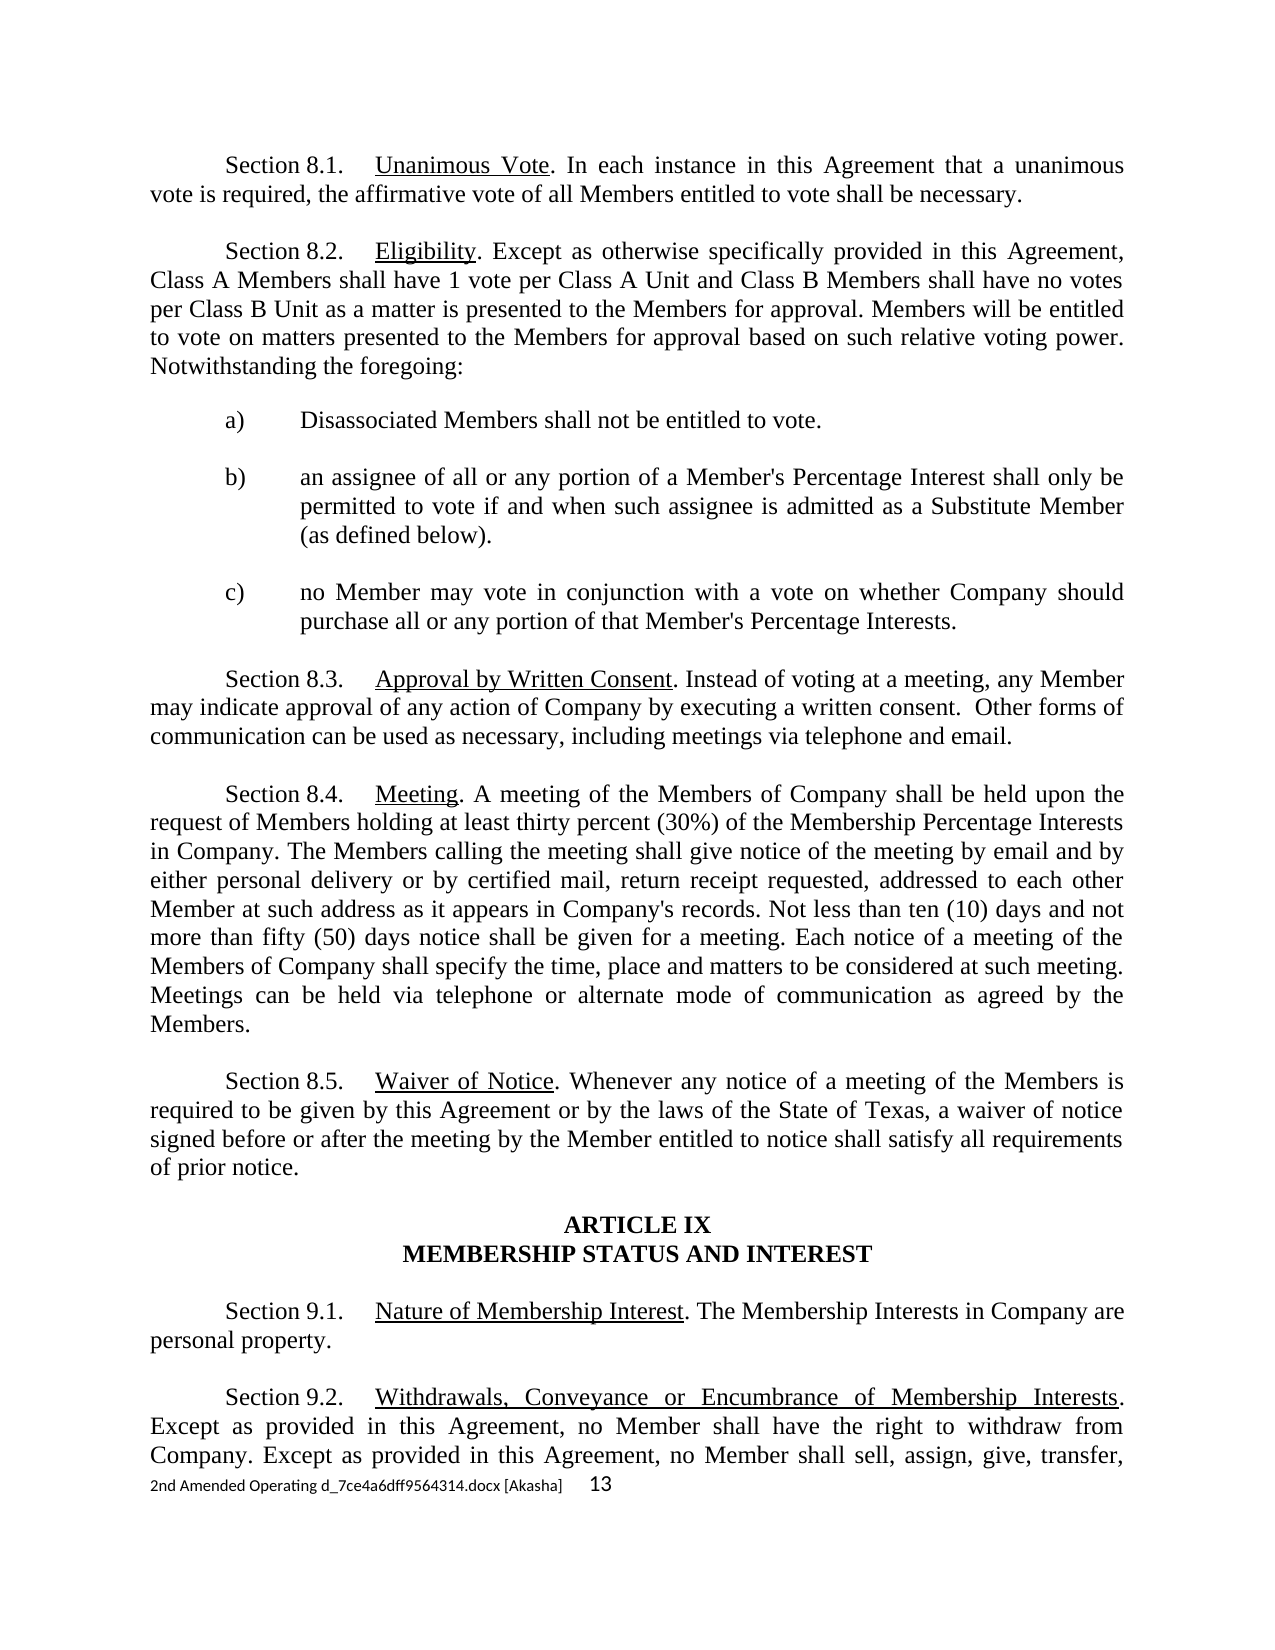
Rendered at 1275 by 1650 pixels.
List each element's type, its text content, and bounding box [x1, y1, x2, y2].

text Section 8.5. Waiver of Notice. Whenever any notice of a meeting of the Members is required to be given by this Agreement or by the laws of the State of Texas, a waiver of notice signed before or after the meeting by the Member entitled to notice shall satisfy all requirements of prior notice. [150, 1066, 1125, 1181]
list Disassociated Members shall not be entitled to vote. [225, 405, 1125, 434]
text ARTICLE IX [150, 1210, 1125, 1239]
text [150, 1382, 1125, 1469]
text Section 9.1. Nature of Membership Interest. The Membership Interests in Company are personal property. [150, 1296, 1125, 1354]
text Section 8.4. Meeting. A meeting of the Members of Company shall be held upon the request of Members holding at least thirty percent (30%) of the Membership Percentage Interests in Company. The Members calling the meeting shall give notice of the meeting by email and by either personal delivery or by certified mail, return receipt requested, addressed to each other Member at such address as it appears in Company's records. Not less than ten (10) days and not more than fifty (50) days notice shall be given for a meeting. Each notice of a meeting of the Members of Company shall specify the time, place and matters to be considered at such meeting. Meetings can be held via telephone or alternate mode of communication as agreed by the Members. [150, 779, 1125, 1037]
text Section 8.1. Unanimous Vote. In each instance in this Agreement that a unanimous vote is required, the affirmative vote of all Members entitled to vote shall be necessary. [150, 150, 1125, 207]
text MEMBERSHIP STATUS AND INTEREST [150, 1239, 1125, 1267]
list no Member may vote in conjunction with a vote on whether Company should purchase all or any portion of that Member's Percentage Interests. [225, 577, 1125, 635]
list an assignee of all or any portion of a Member's Percentage Interest shall only be permitted to vote if and when such assignee is admitted as a Substitute Member (as defined below). [225, 462, 1125, 549]
subtitle Section 8.2. Eligibility. Except as otherwise specifically provided in this Agreement, Class A Members shall have 1 vote per Class A Unit and Class B Members shall have no votes per Class B Unit as a matter is presented to the Members for approval. Members will be entitled to vote on matters presented to the Members for approval based on such relative voting power. Notwithstanding the foregoing: [150, 236, 1125, 380]
text Section 8.3. Approval by Written Consent. Instead of voting at a meeting, any Member may indicate approval of any action of Company by executing a written consent. Other forms of communication can be used as necessary, including meetings via telephone and email. [150, 664, 1125, 750]
